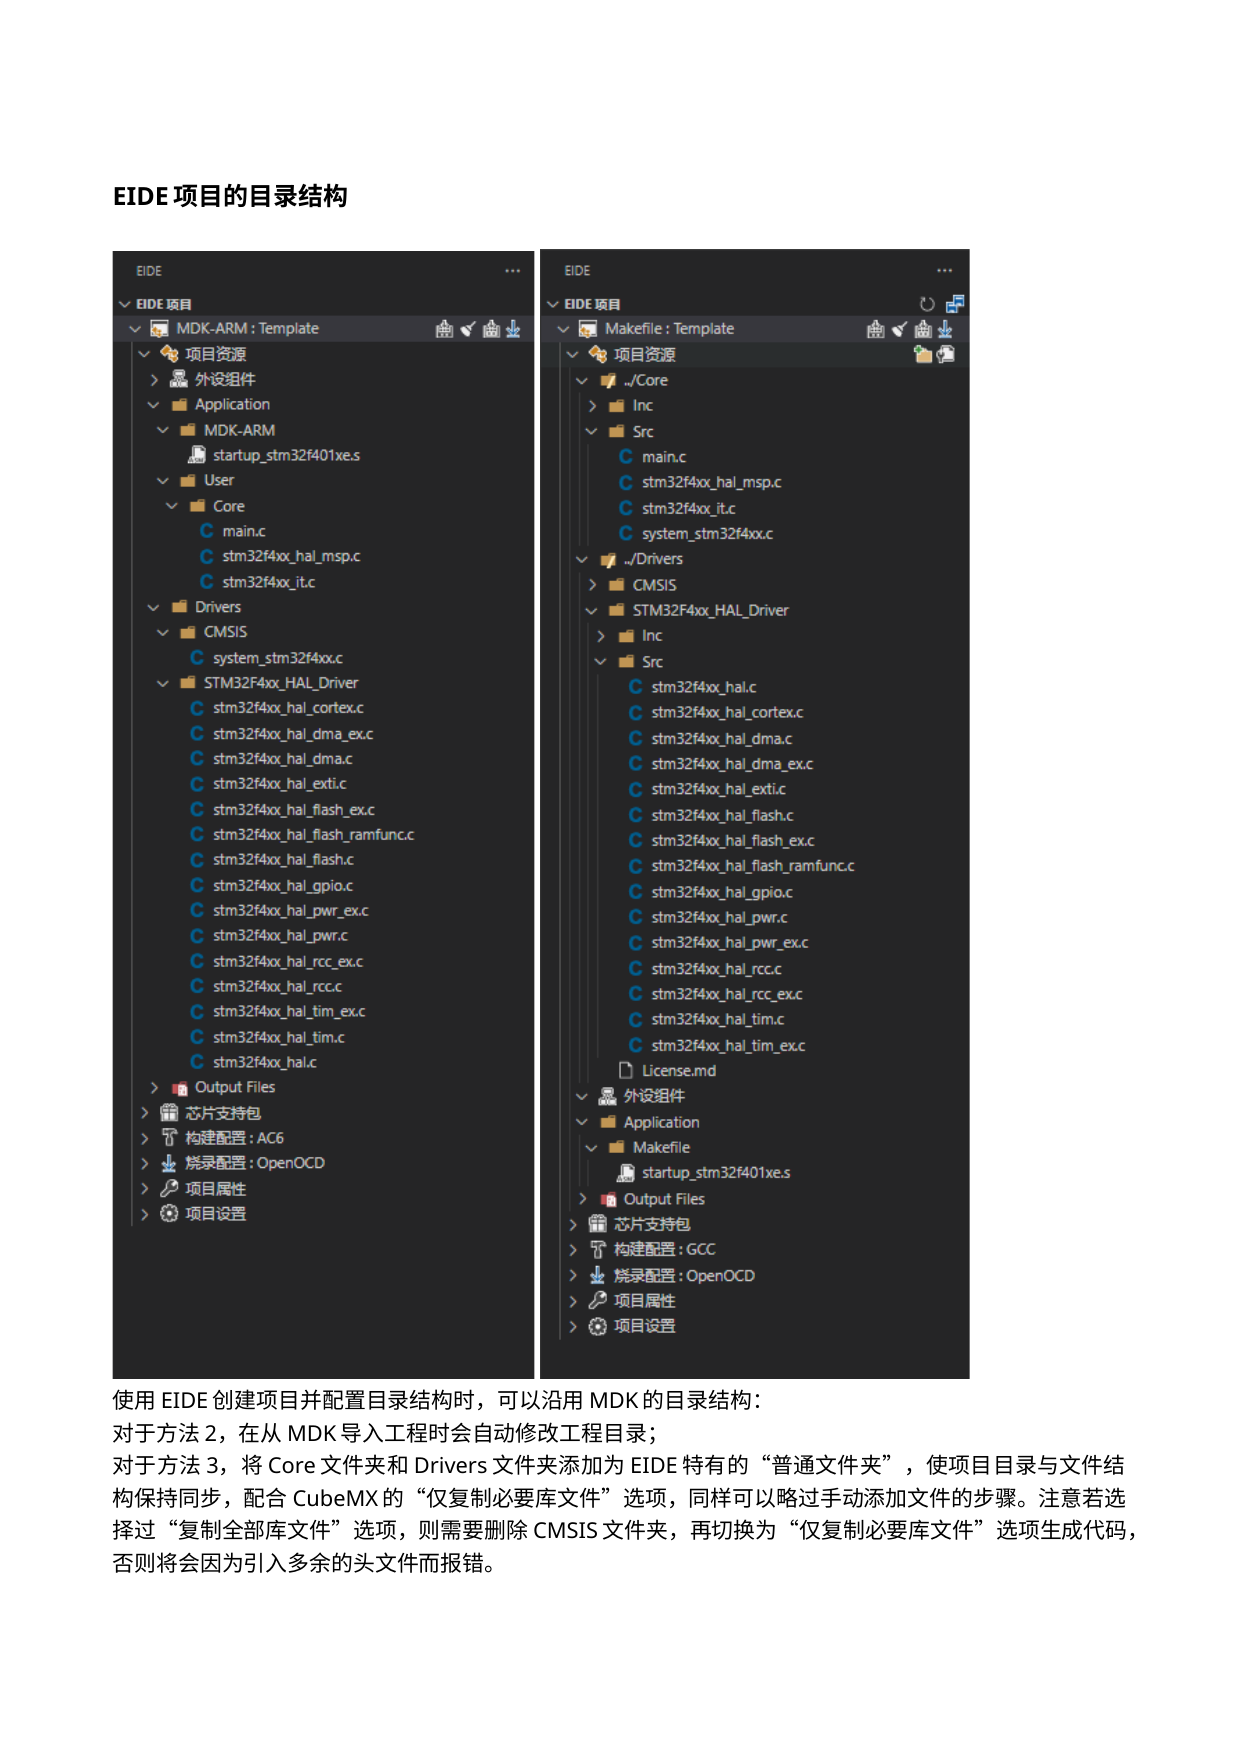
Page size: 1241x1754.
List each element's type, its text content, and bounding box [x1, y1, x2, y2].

picture [112, 251, 535, 1379]
text 对于方法3，将Core文件夹和Drivers文件夹添加为EIDE特有的“普通文件夹”，使项目目录与文件结构保持同步，配合CubeMX的“仅复制必要库文件”选项，同样可以略过手动添加文件的步骤。注意若选择过“复制全部库文件”选项，则需要删除CMSIS文件夹，再切换为“仅复制必要库文件”选项生成代码，否则将会因为引入多余的头文件而报错。 [112, 1448, 1128, 1578]
subtitle EIDE项目的目录结构 [112, 162, 1128, 227]
text 使用EIDE创建项目并配置目录结构时，可以沿用MDK的目录结构： [112, 1383, 1128, 1416]
text 对于方法2，在从MDK导入工程时会自动修改工程目录； [112, 1416, 1128, 1448]
picture [540, 249, 970, 1379]
